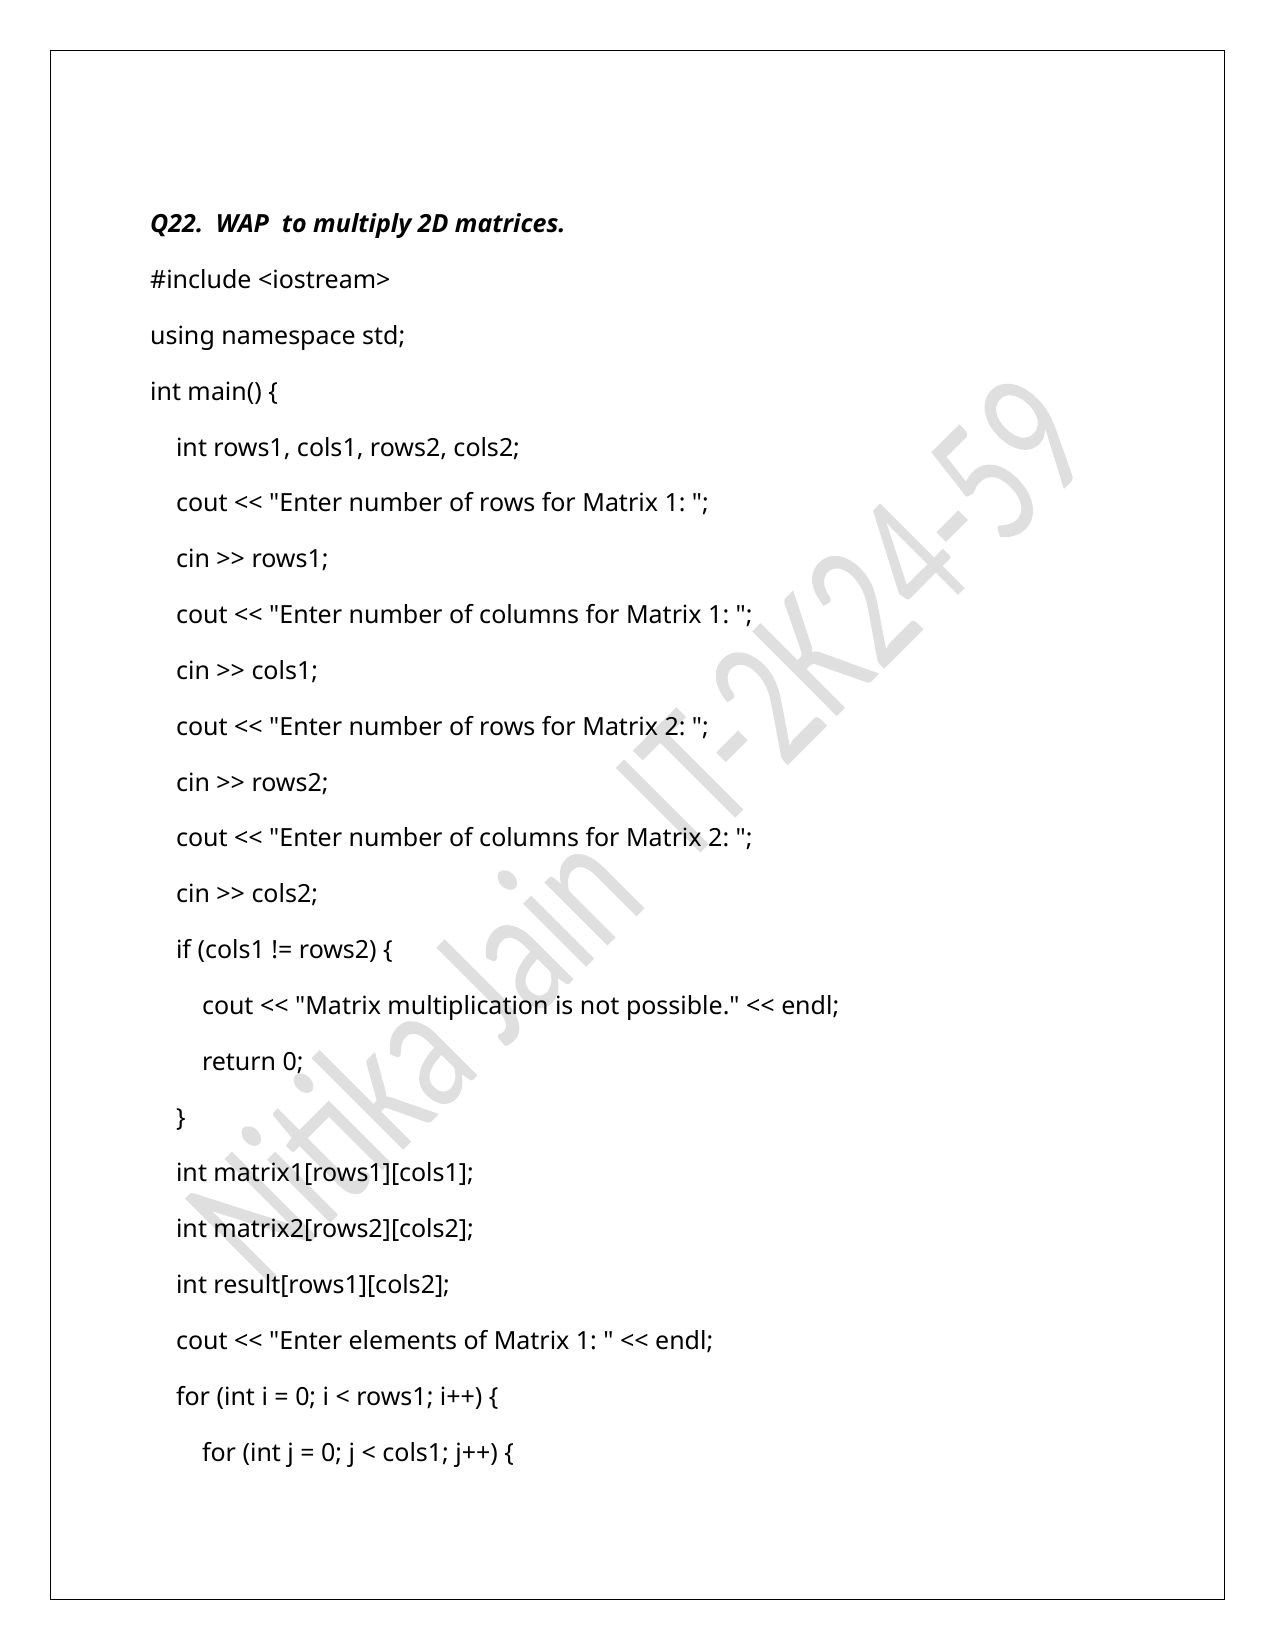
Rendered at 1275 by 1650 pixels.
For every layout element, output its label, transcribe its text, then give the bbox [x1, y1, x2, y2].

text cin >> rows2; [150, 764, 1125, 798]
text cin >> cols1; [150, 652, 1125, 687]
text int matrix1[rows1][cols1]; [150, 1155, 1125, 1189]
text using namespace std; [150, 317, 1125, 352]
text int rows1, cols1, rows2, cols2; [150, 429, 1125, 463]
text cout << "Enter number of columns for Matrix 2: "; [150, 820, 1125, 854]
text for (int j = 0; j < cols1; j++) { [150, 1434, 1125, 1468]
text cin >> cols2; [150, 876, 1125, 910]
text return 0; [150, 1043, 1125, 1077]
text cout << "Enter number of rows for Matrix 2: "; [150, 708, 1125, 742]
text cout << "Enter number of rows for Matrix 1: "; [150, 485, 1125, 519]
text #include <iostream> [150, 262, 1125, 296]
text cout << "Enter elements of Matrix 1: " << endl; [150, 1322, 1125, 1357]
text if (cols1 != rows2) { [150, 932, 1125, 966]
text int result[rows1][cols2]; [150, 1267, 1125, 1301]
text cin >> rows1; [150, 541, 1125, 575]
text } [150, 1099, 1125, 1133]
text int main() { [150, 373, 1125, 407]
text for (int i = 0; i < rows1; i++) { [150, 1378, 1125, 1412]
text int matrix2[rows2][cols2]; [150, 1211, 1125, 1245]
text Q22. WAP to multiply 2D matrices. [150, 206, 1125, 240]
text cout << "Enter number of columns for Matrix 1: "; [150, 597, 1125, 631]
text cout << "Matrix multiplication is not possible." << endl; [150, 987, 1125, 1022]
